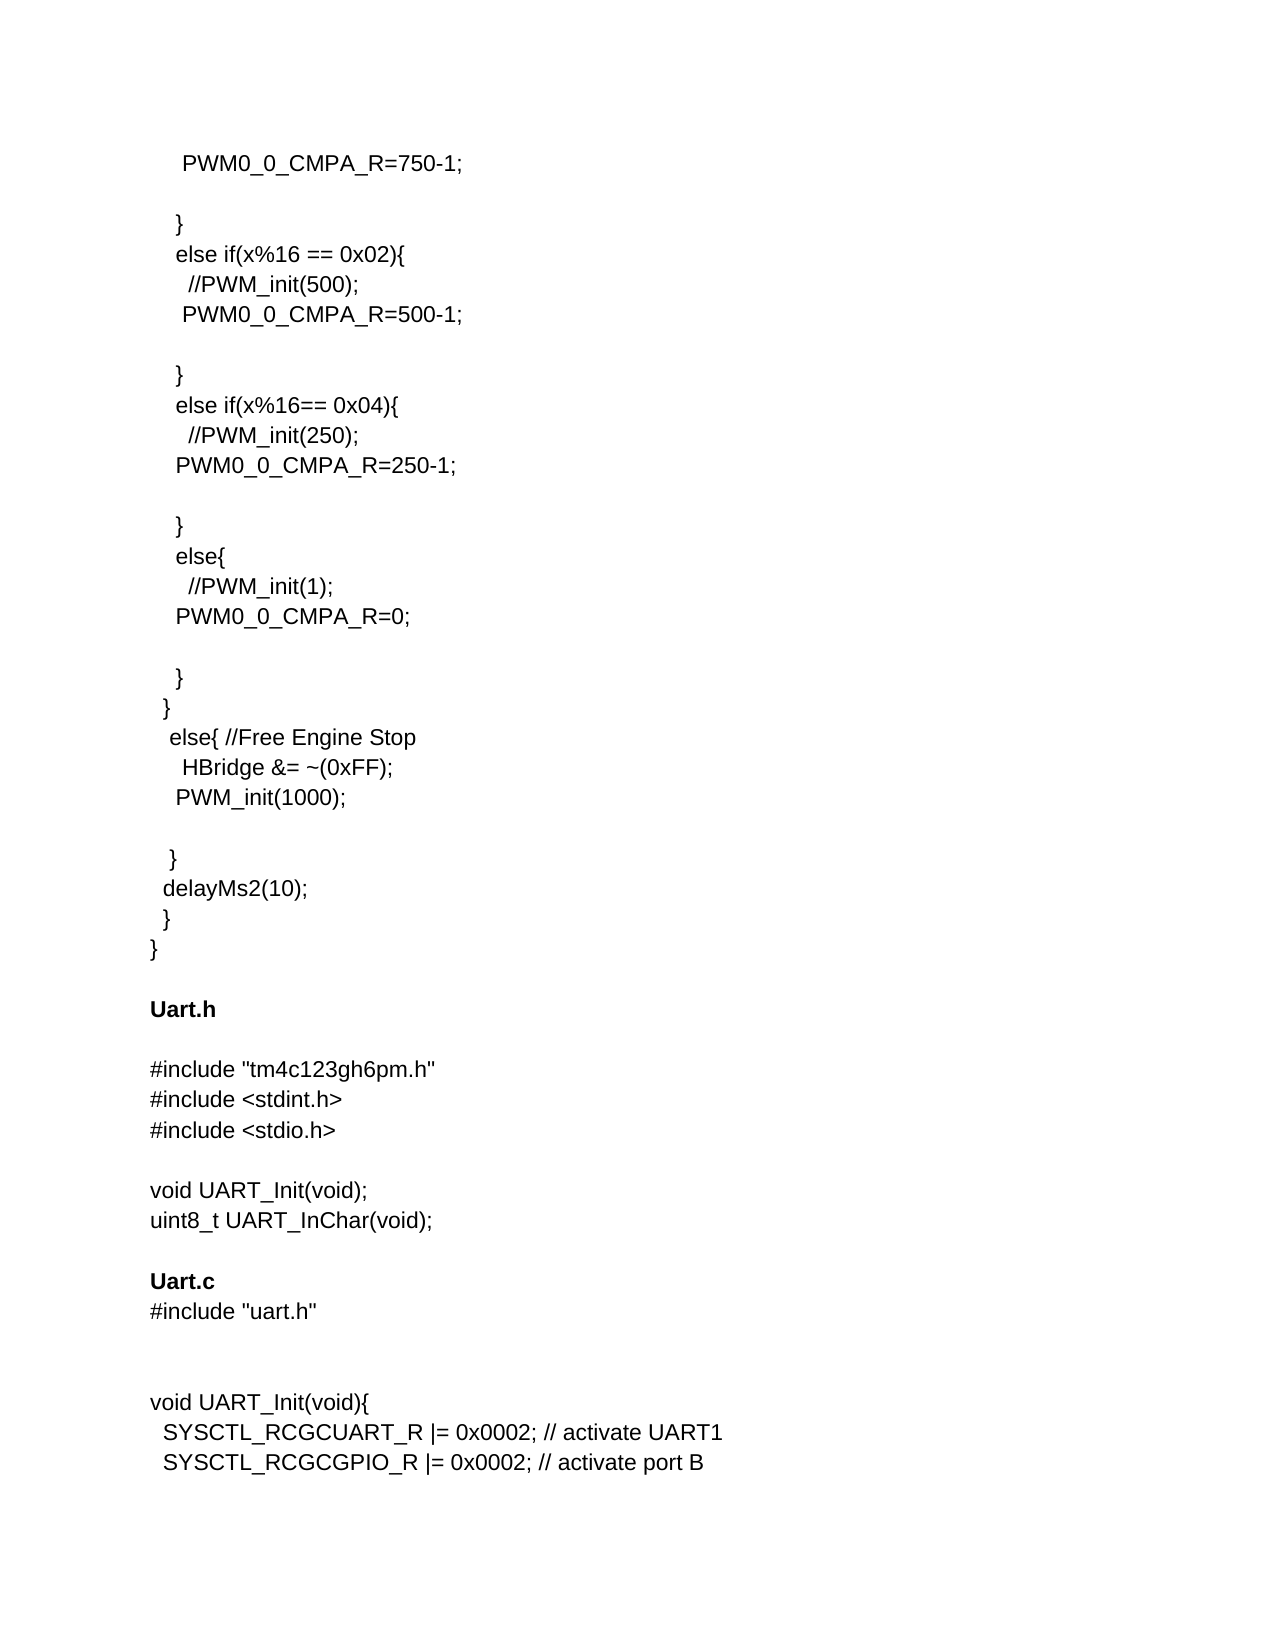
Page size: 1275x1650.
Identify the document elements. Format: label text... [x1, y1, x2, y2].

text else{ //Free Engine Stop [150, 724, 1125, 750]
text delayMs2(10); [150, 875, 1125, 901]
text } [150, 663, 1125, 690]
text #include "tm4c123gh6pm.h" [150, 1056, 1125, 1083]
text void UART_Init(void); [150, 1177, 1125, 1203]
text //PWM_init(500); [150, 271, 1125, 297]
text uint8_t UART_InChar(void); [150, 1207, 1125, 1234]
text #include "uart.h" [150, 1298, 1125, 1324]
text PWM0_0_CMPA_R=0; [150, 603, 1125, 629]
text } [150, 905, 1125, 932]
text //PWM_init(1); [150, 573, 1125, 599]
text Uart.c [150, 1268, 1125, 1294]
text } [150, 694, 1125, 720]
text HBridge &= ~(0xFF); [150, 754, 1125, 781]
text SYSCTL_RCGCGPIO_R |= 0x0002; // activate port B [150, 1449, 1125, 1475]
text else if(x%16 == 0x02){ [150, 241, 1125, 267]
text #include <stdint.h> [150, 1086, 1125, 1113]
text #include <stdio.h> [150, 1117, 1125, 1143]
text PWM0_0_CMPA_R=750-1; [150, 150, 1125, 176]
text PWM_init(1000); [150, 784, 1125, 811]
text } [150, 845, 1125, 871]
text void UART_Init(void){ [150, 1388, 1125, 1415]
text } [150, 512, 1125, 539]
text } [150, 361, 1125, 388]
text } [150, 210, 1125, 237]
text PWM0_0_CMPA_R=250-1; [150, 452, 1125, 478]
text //PWM_init(250); [150, 422, 1125, 448]
text PWM0_0_CMPA_R=500-1; [150, 301, 1125, 327]
text else{ [150, 543, 1125, 569]
text } [150, 935, 1125, 962]
text Uart.h [150, 996, 1125, 1022]
text SYSCTL_RCGCUART_R |= 0x0002; // activate UART1 [150, 1419, 1125, 1445]
text else if(x%16== 0x04){ [150, 392, 1125, 418]
